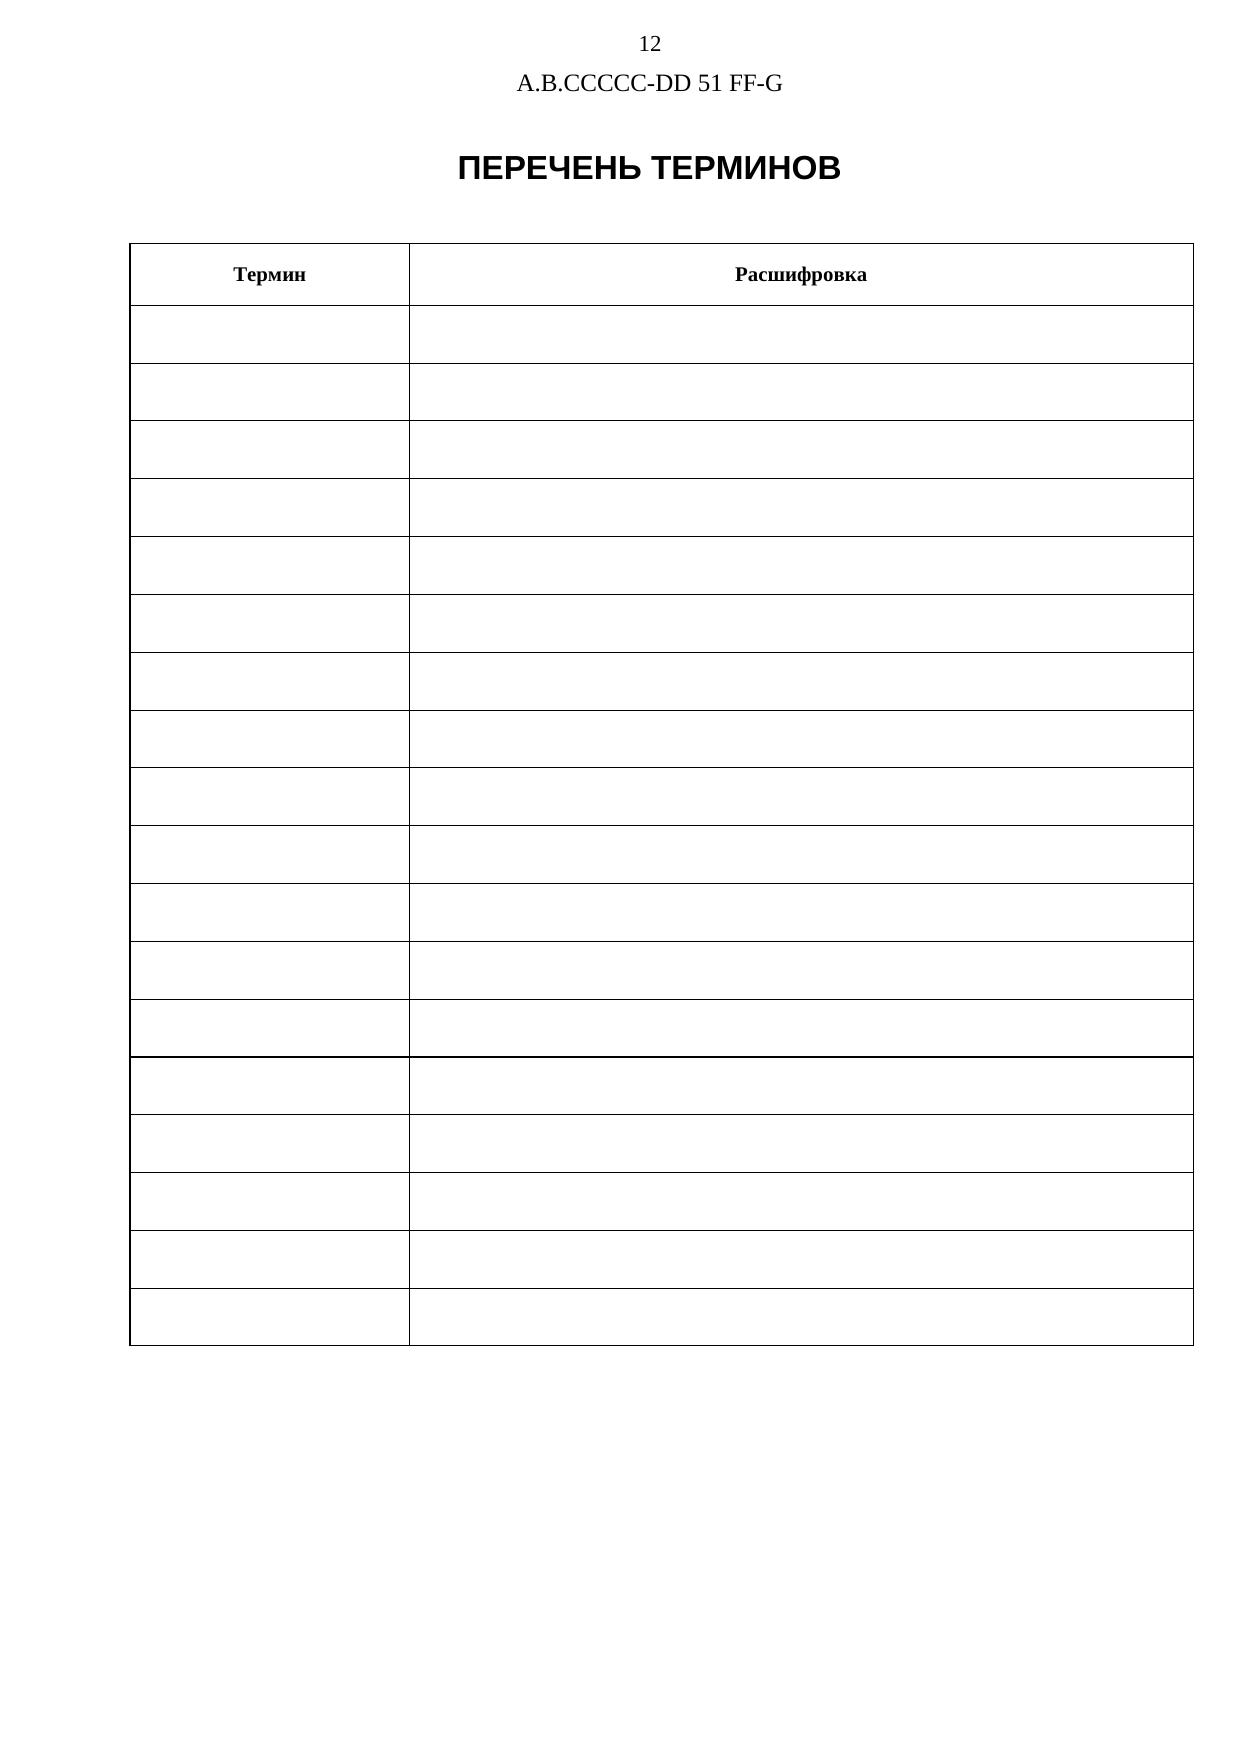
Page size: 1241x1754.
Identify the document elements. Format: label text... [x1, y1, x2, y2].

table_cell [131, 711, 409, 767]
table_cell [131, 479, 409, 536]
table_cell [131, 1231, 409, 1288]
table_cell [410, 421, 1193, 478]
table_cell [410, 1000, 1193, 1056]
table_cell [410, 364, 1193, 420]
table_cell [131, 364, 409, 420]
table_cell [131, 884, 409, 941]
table_cell [131, 768, 409, 825]
table_cell [410, 306, 1193, 363]
table_cell [131, 1115, 409, 1172]
table_cell [131, 1173, 409, 1230]
table_cell [131, 1058, 409, 1114]
table_cell [410, 884, 1193, 941]
table_cell [410, 479, 1193, 536]
table_cell [131, 595, 409, 652]
table_cell [410, 1173, 1193, 1230]
table_cell [131, 826, 409, 883]
table_cell [410, 537, 1193, 594]
table_cell [410, 1115, 1193, 1172]
text Перечень терминов [118, 148, 1181, 186]
table_cell [410, 1289, 1193, 1345]
table_cell [410, 711, 1193, 767]
table_cell [131, 653, 409, 709]
table_cell [131, 306, 409, 363]
table_cell [410, 768, 1193, 825]
table_cell [131, 1289, 409, 1345]
table_cell [131, 1000, 409, 1056]
table_header Расшифровка [410, 244, 1193, 305]
table_cell [131, 942, 409, 998]
table_cell [410, 942, 1193, 998]
table_cell [410, 653, 1193, 709]
table_cell [410, 826, 1193, 883]
table_cell [131, 537, 409, 594]
table_cell [131, 421, 409, 478]
table_header Термин [131, 244, 409, 305]
table_cell [410, 1231, 1193, 1288]
table_cell [410, 595, 1193, 652]
table_cell [410, 1058, 1193, 1114]
